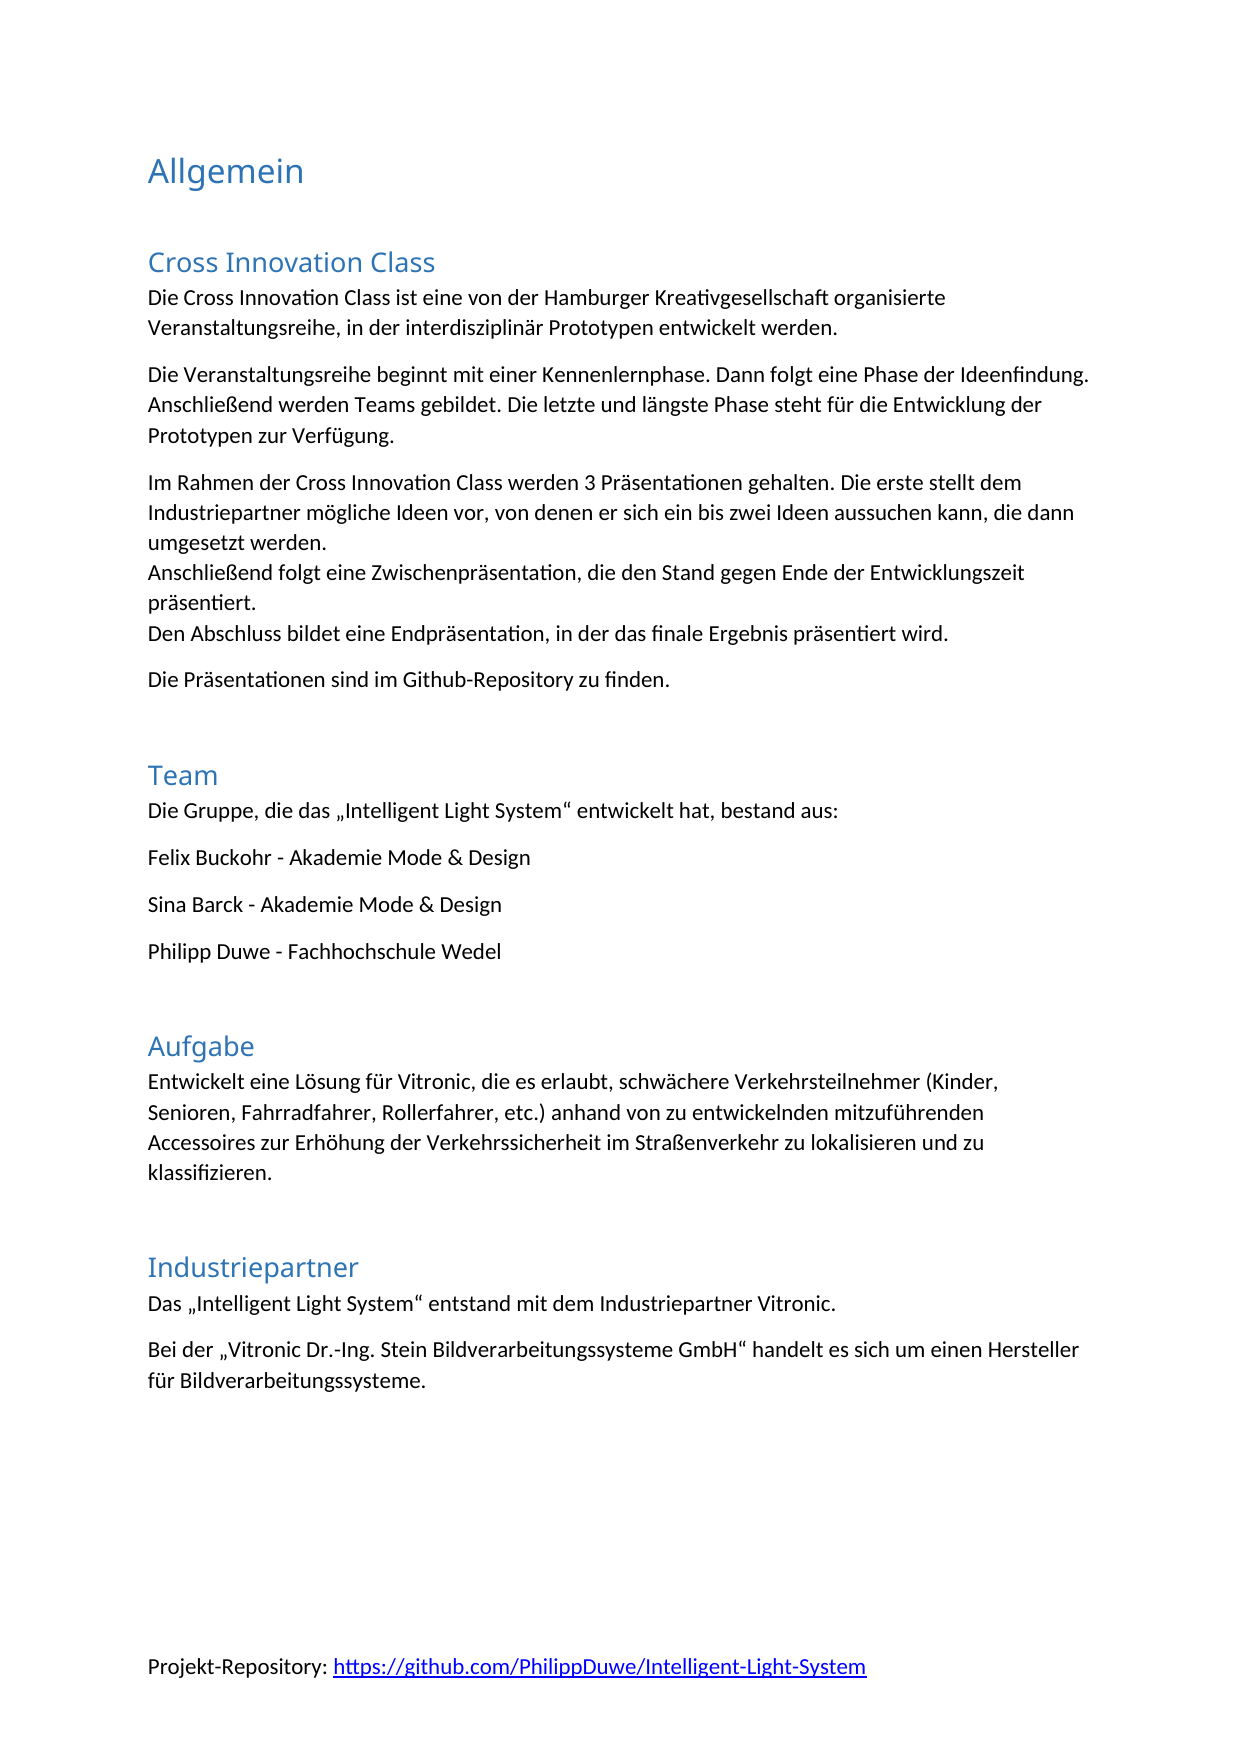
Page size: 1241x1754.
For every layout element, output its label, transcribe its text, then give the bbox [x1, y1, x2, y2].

text Die Veranstaltungsreihe beginnt mit einer Kennenlernphase. Dann folgt eine Phase der Ideenfindung. Anschließend werden Teams gebildet. Die letzte und längste Phase steht für die Entwicklung der Prototypen zur Verfügung. [148, 360, 1093, 449]
text Philipp Duwe - Fachhochschule Wedel [148, 937, 1093, 965]
text Im Rahmen der Cross Innovation Class werden 3 Präsentationen gehalten. Die erste stellt dem Industriepartner mögliche Ideen vor, von denen er sich ein bis zwei Ideen aussuchen kann, die dann umgesetzt werden. Anschließend folgt eine Zwischenpräsentation, die den Stand gegen Ende der Entwicklungszeit präsentiert. Den Abschluss bildet eine Endpräsentation, in der das finale Ergebnis präsentiert wird. [148, 468, 1093, 647]
text Sina Barck - Akademie Mode & Design [148, 890, 1093, 918]
text Felix Buckohr - Akademie Mode & Design [148, 843, 1093, 871]
subtitle Aufgabe [148, 1028, 1093, 1064]
subtitle Cross Innovation Class [148, 243, 1093, 280]
subtitle Team [148, 756, 1093, 793]
subtitle Industriepartner [148, 1249, 1093, 1286]
text Entwickelt eine Lösung für Vitronic, die es erlaubt, schwächere Verkehrsteilnehmer (Kinder, Senioren, Fahrradfahrer, Rollerfahrer, etc.) anhand von zu entwickelnden mitzuführenden Accessoires zur Erhöhung der Verkehrssicherheit im Straßenverkehr zu lokalisieren und zu klassifizieren. [148, 1067, 1093, 1186]
text Das „Intelligent Light System“ entstand mit dem Industriepartner Vitronic. [148, 1289, 1093, 1317]
text Die Präsentationen sind im Github-Repository zu finden. [148, 666, 1093, 693]
text Die Gruppe, die das „Intelligent Light System“ entwickelt hat, bestand aus: [148, 796, 1093, 824]
text Die Cross Innovation Class ist eine von der Hamburger Kreativgesellschaft organisierte Veranstaltungsreihe, in der interdisziplinär Prototypen entwickelt werden. [148, 283, 1093, 341]
subtitle Allgemein [148, 148, 1093, 193]
text Bei der „Vitronic Dr.-Ing. Stein Bildverarbeitungssysteme GmbH“ handelt es sich um einen Hersteller für Bildverarbeitungssysteme. [148, 1336, 1093, 1394]
